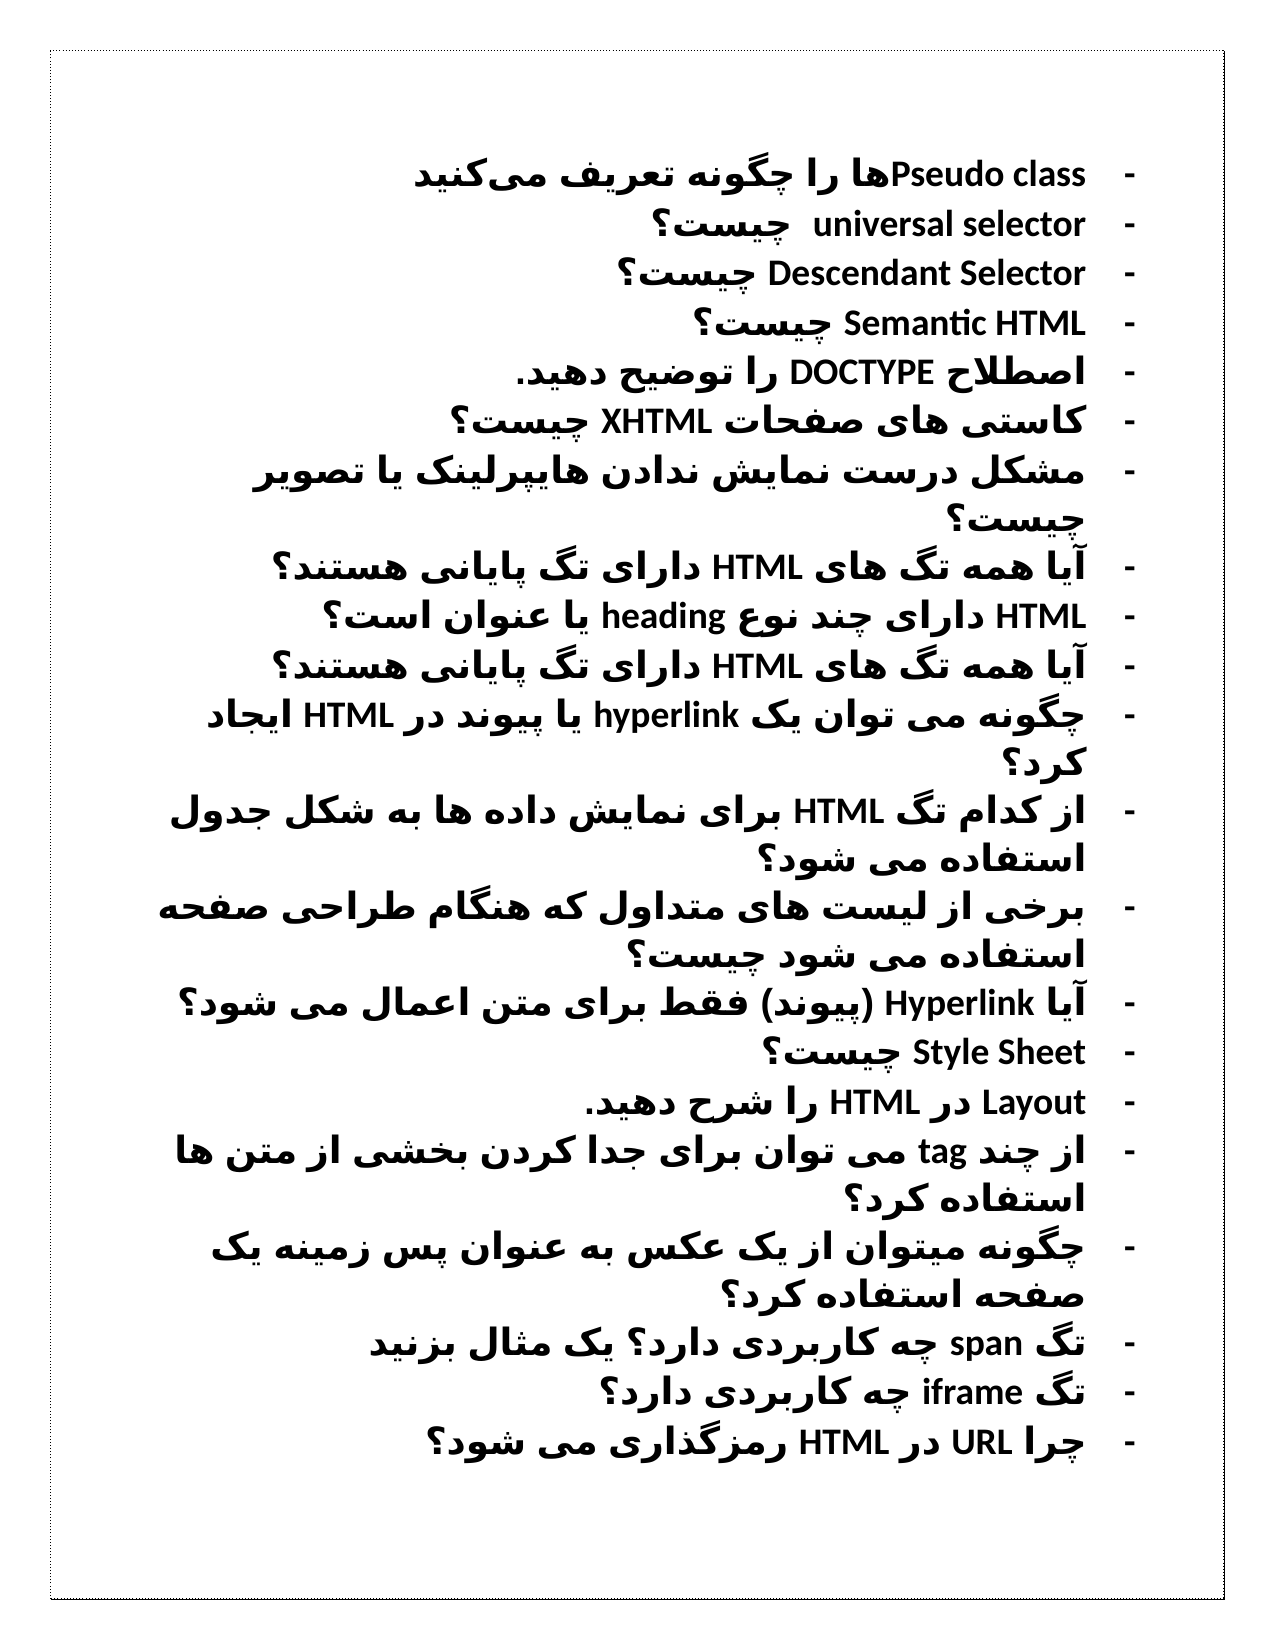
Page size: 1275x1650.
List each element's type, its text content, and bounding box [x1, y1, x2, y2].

list چرا URL در HTML رمزگذاری می شود؟ [150, 1418, 1124, 1463]
list HTML دارای چند نوع heading یا عنوان است؟ [150, 592, 1124, 638]
list کاستی های صفحات XHTML چیست؟ [150, 397, 1124, 443]
list آیا Hyperlink (پیوند) فقط برای متن اعمال می شود؟ [150, 979, 1124, 1024]
list تگ span چه کاربردی دارد؟ یک مثال بزنید [150, 1319, 1124, 1364]
list از کدام تگ HTML برای نمایش داده ها به شکل جدول استفاده می شود؟ [150, 787, 1124, 879]
list آیا همه تگ های HTML دارای تگ پایانی هستند؟ [150, 543, 1124, 588]
list آیا همه تگ های HTML دارای تگ پایانی هستند؟ [150, 642, 1124, 687]
list Semantic HTML چیست؟ [150, 298, 1124, 344]
list universal selector چیست؟ [150, 199, 1124, 245]
list مشکل درست نمایش ندادن هایپرلینک یا تصویر چیست؟ [150, 447, 1124, 539]
list Layout در HTML را شرح دهید. [150, 1078, 1124, 1123]
list چگونه می توان یک hyperlink یا پیوند در HTML ایجاد کرد؟ [150, 691, 1124, 783]
list برخی از لیست های متداول که هنگام طراحی صفحه استفاده می شود چیست؟ [150, 883, 1124, 975]
list Style Sheet چیست؟ [150, 1028, 1124, 1074]
list Pseudo classها را چگونه تعریف می‌کنید [150, 150, 1124, 196]
list چگونه میتوان از یک عکس به عنوان پس زمینه یک صفحه استفاده کرد؟ [150, 1223, 1124, 1315]
list Descendant Selector چیست؟ [150, 249, 1124, 295]
list از چند tag می توان برای جدا کردن بخشی از متن ها استفاده کرد؟ [150, 1127, 1124, 1219]
list اصطلاح DOCTYPE را توضیح دهید. [150, 348, 1124, 394]
list تگ iframe چه کاربردی دارد؟ [150, 1368, 1124, 1414]
